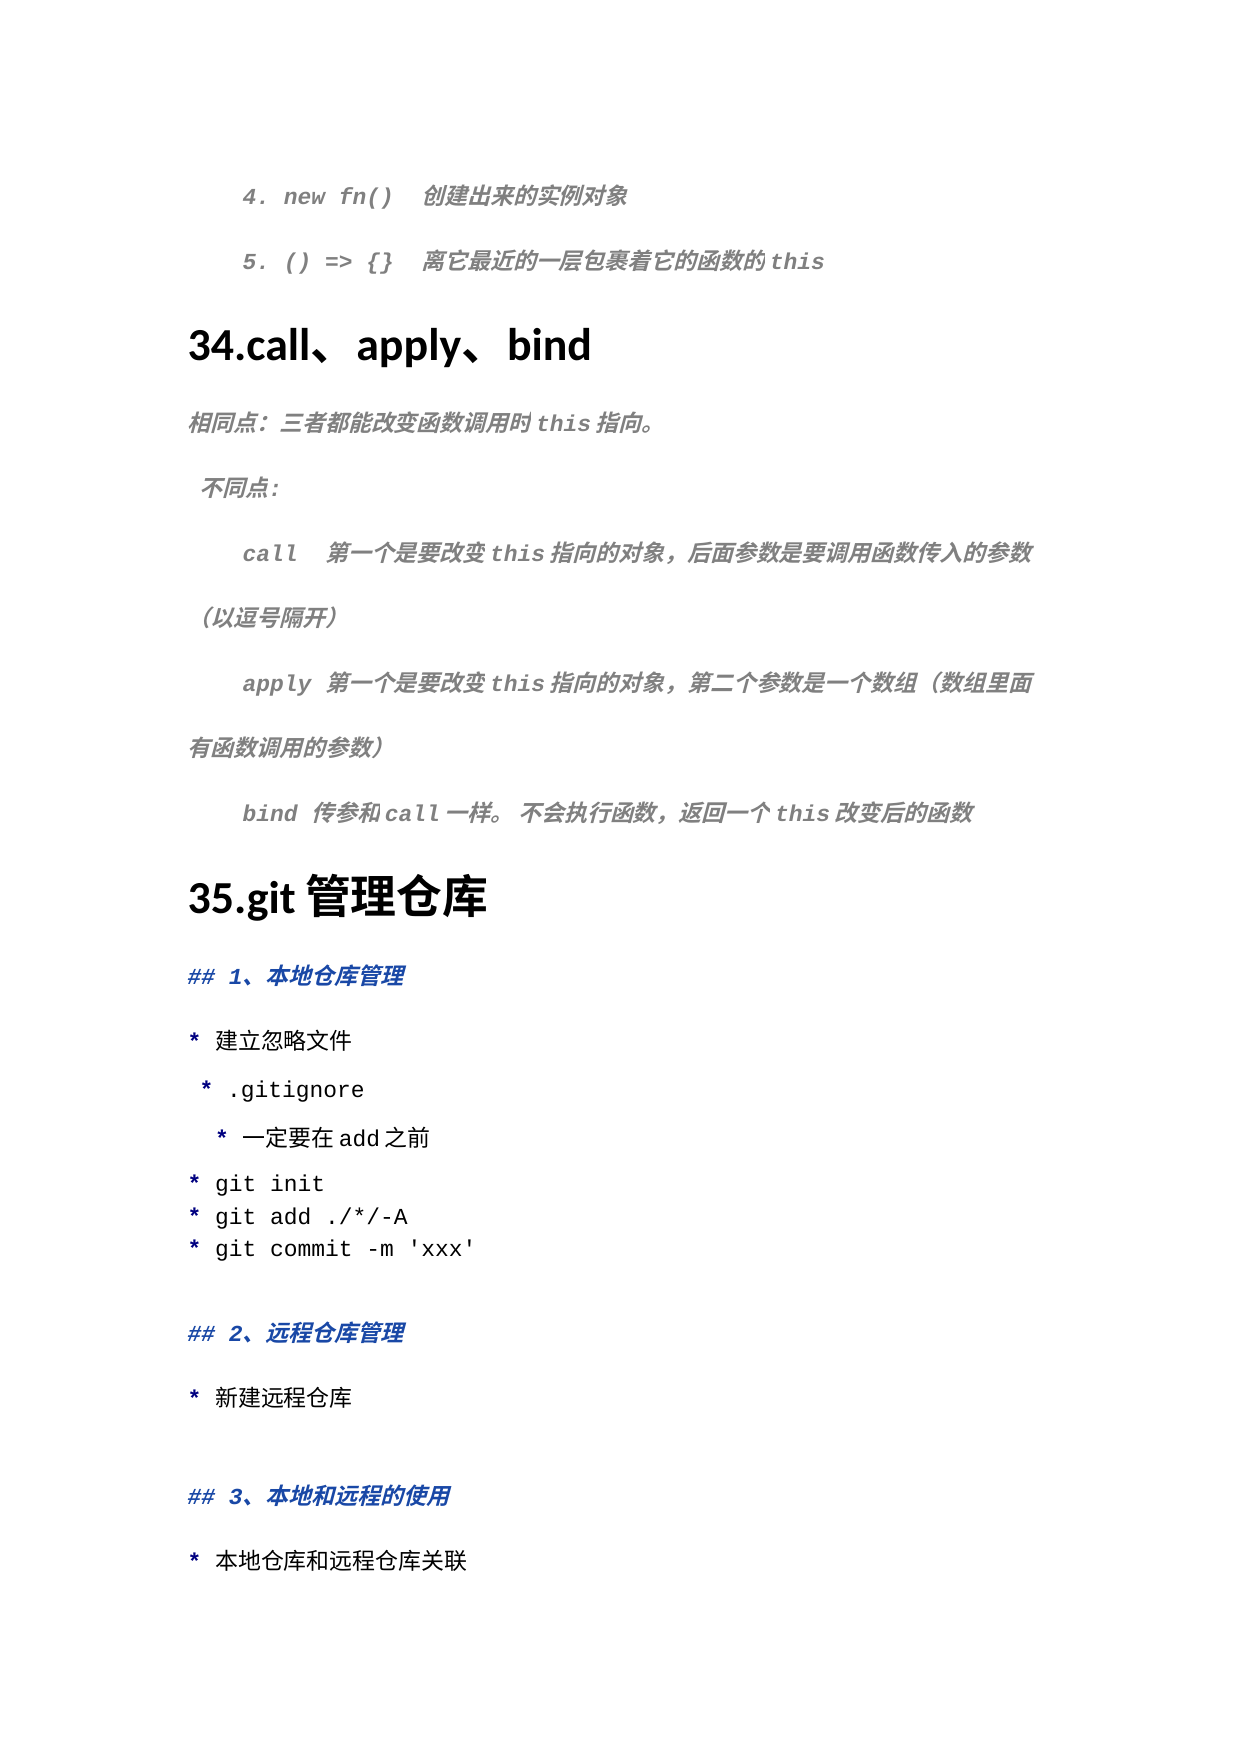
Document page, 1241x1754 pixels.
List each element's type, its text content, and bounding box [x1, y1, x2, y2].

text 相同点：三者都能改变函数调用时this指向。 不同点: call 第一个是要改变this指向的对象，后面参数是要调用函数传入的参数（以逗号隔开） apply 第一个是要改变this指向的对象，第二个参数是一个数组（数组里面有函数调用的参数） bind 传参和call一样。 不会执行函数，返回一个this改变后的函数 [187, 389, 1053, 844]
subtitle 34.call、apply、bind [187, 292, 1053, 389]
subtitle 35.git管理仓库 [187, 844, 1053, 942]
